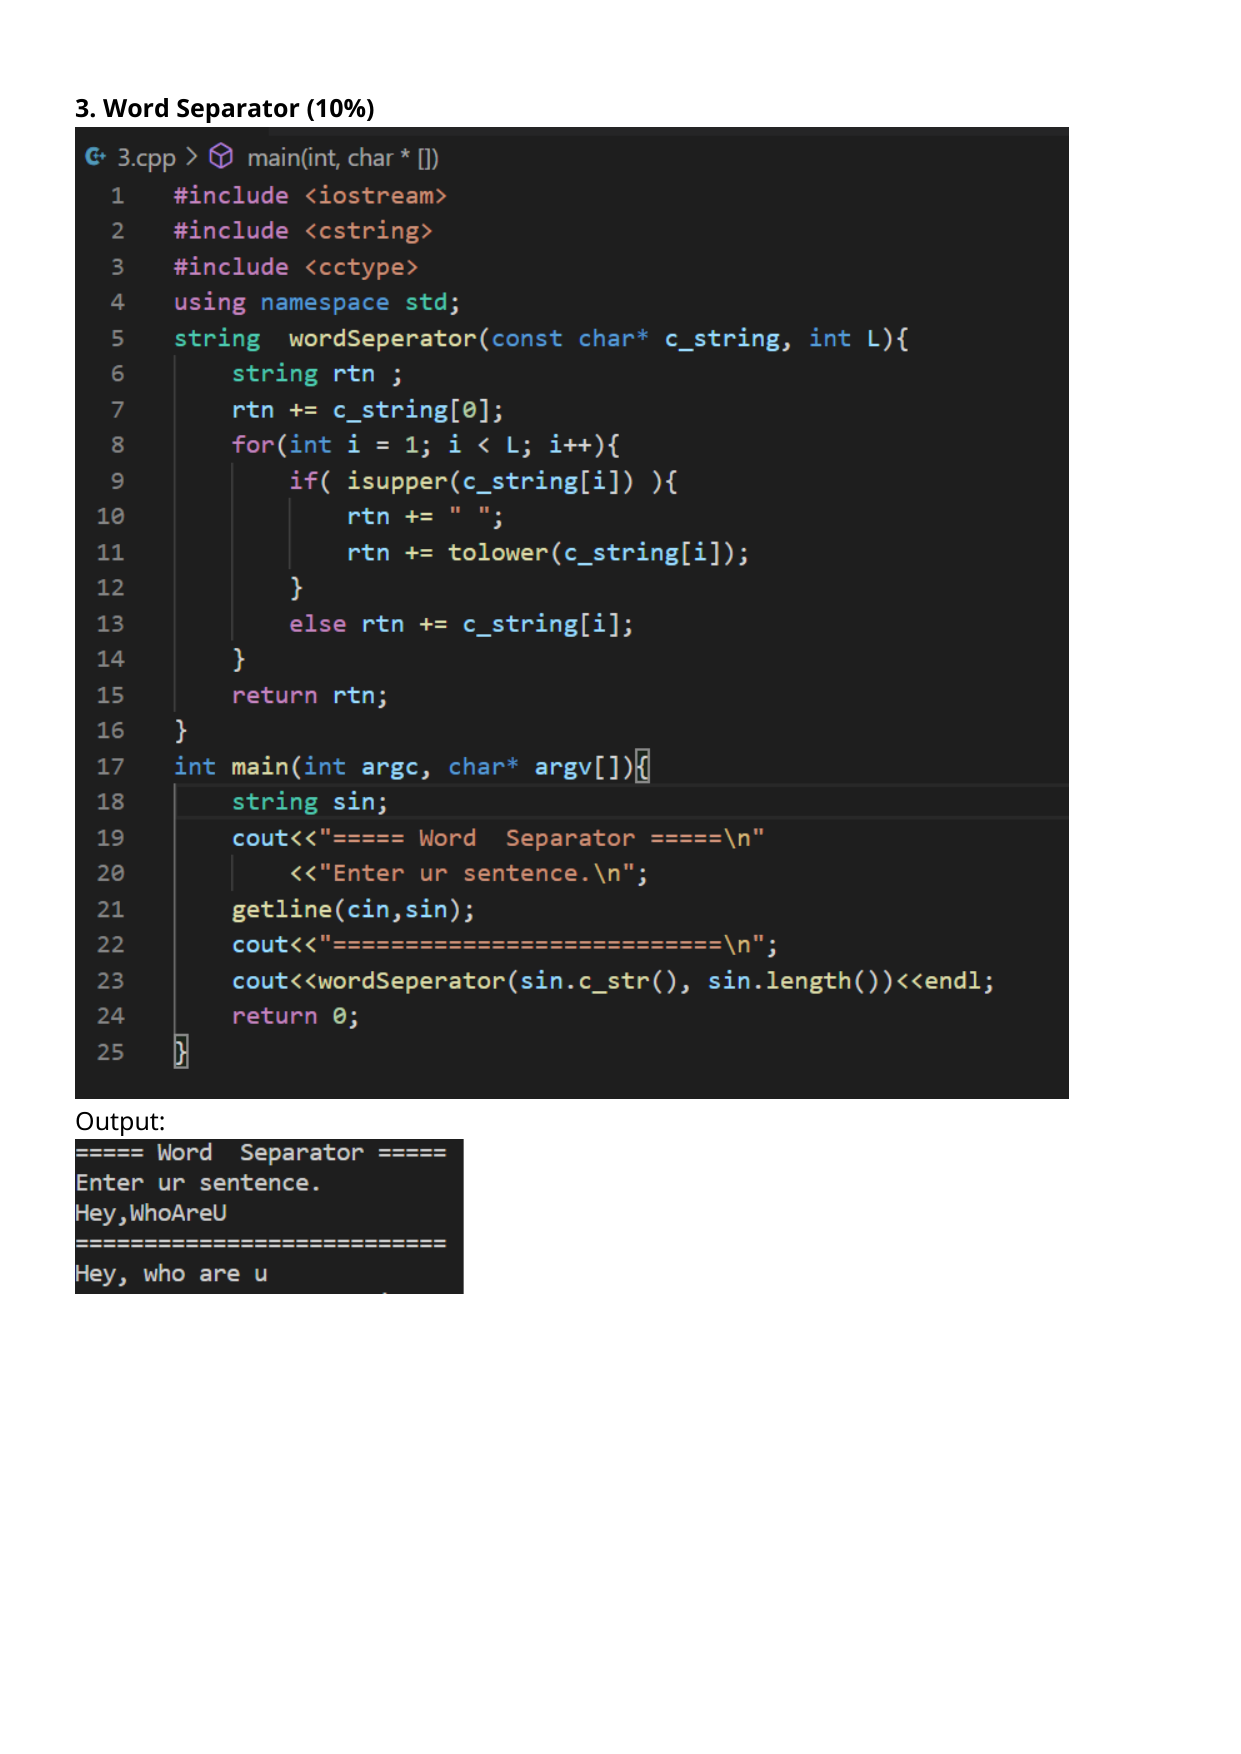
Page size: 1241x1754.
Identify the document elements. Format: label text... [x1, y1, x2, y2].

picture [75, 127, 1069, 1099]
picture [75, 1139, 464, 1294]
text 3. Word Separator (10%) [75, 89, 1165, 127]
text Output: [75, 1102, 1165, 1139]
